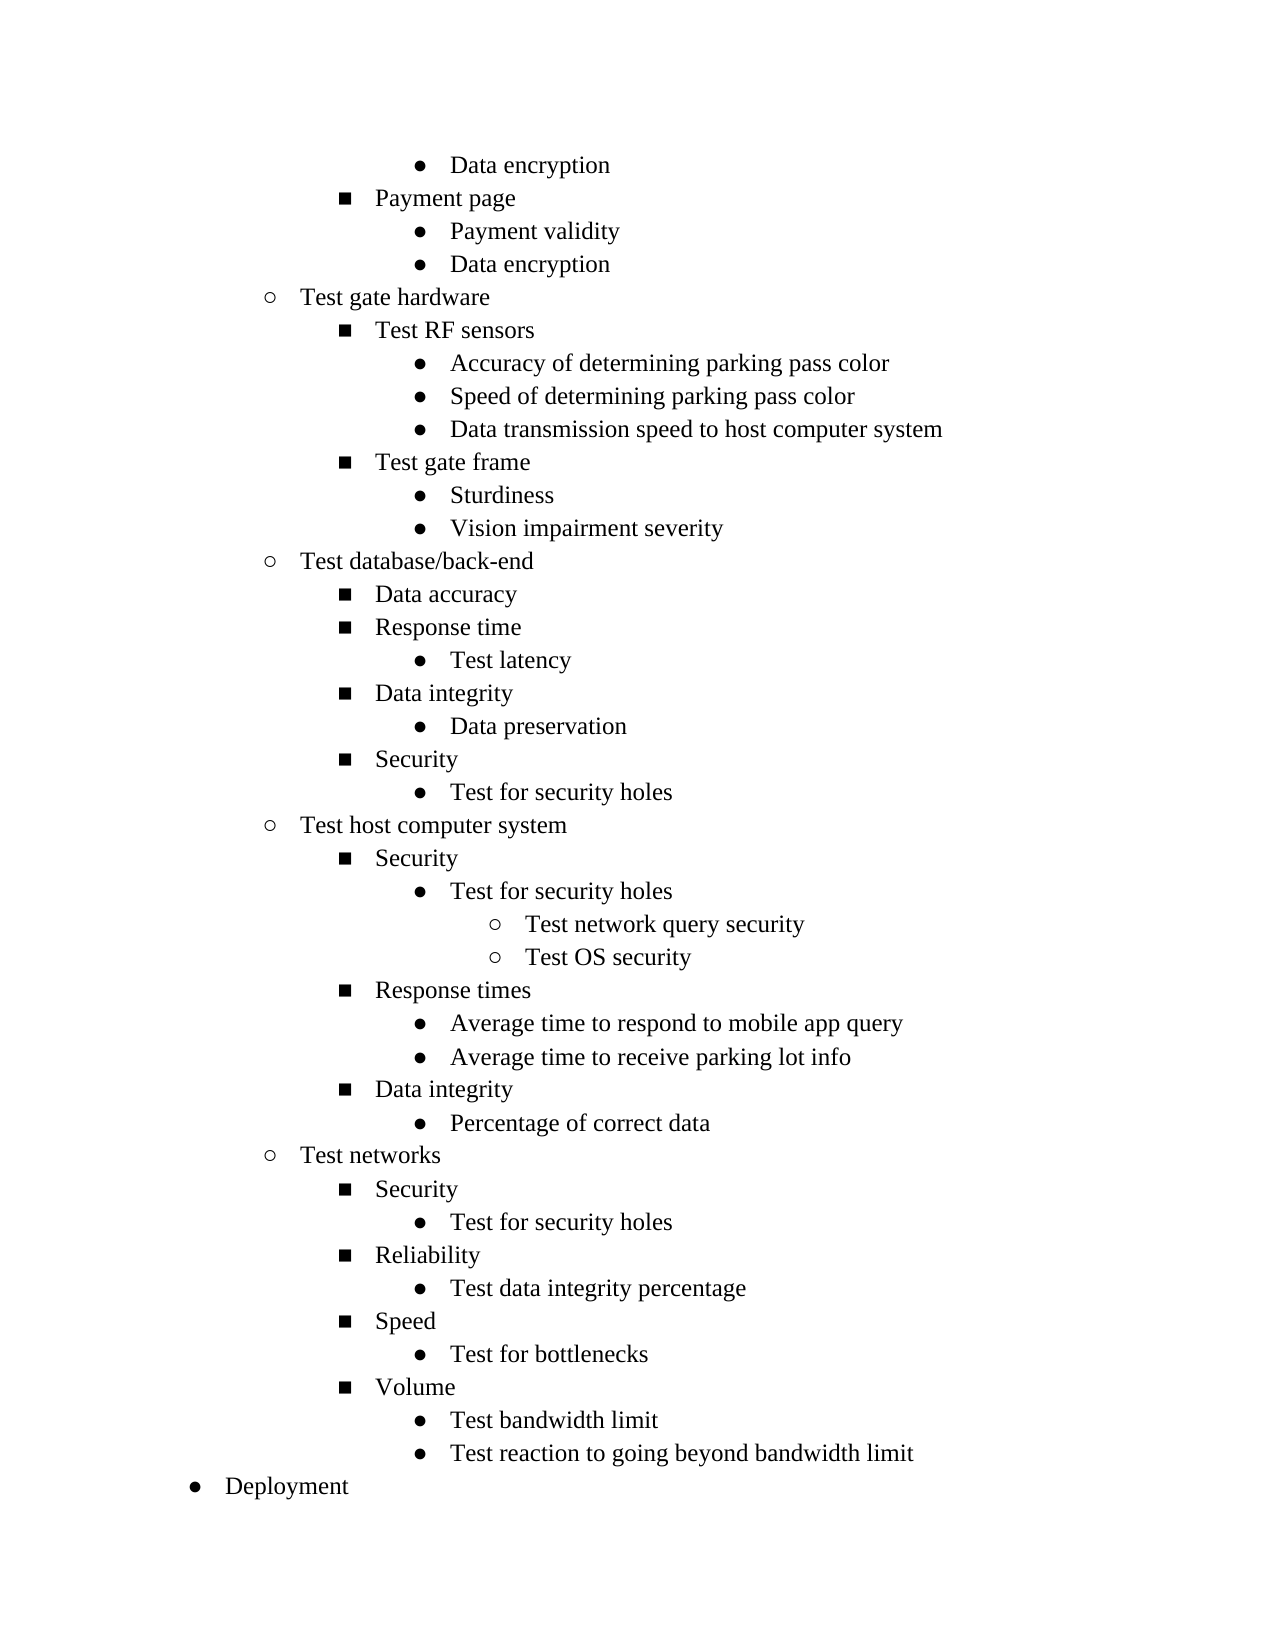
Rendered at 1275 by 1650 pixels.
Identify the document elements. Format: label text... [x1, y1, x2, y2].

list Test for security holes [412, 876, 1125, 905]
list Test database/back-end [262, 546, 1125, 575]
list Speed [337, 1306, 1125, 1334]
list Test latency [412, 645, 1125, 674]
list Data transmission speed to host computer system [412, 414, 1125, 443]
list Data encryption [412, 249, 1125, 278]
list Test host computer system [262, 810, 1125, 839]
list Response times [337, 976, 1125, 1004]
list Test RF sensors [337, 315, 1125, 344]
list Test OS security [487, 942, 1125, 971]
list Data encryption [412, 150, 1125, 179]
list Test bandwidth limit [412, 1405, 1125, 1433]
list Response time [337, 612, 1125, 641]
list Test for bottlenecks [412, 1339, 1125, 1367]
list Data preservation [412, 711, 1125, 740]
list Security [337, 744, 1125, 773]
list Test for security holes [412, 1207, 1125, 1235]
list Deployment [187, 1471, 1125, 1499]
list Test gate hardware [262, 282, 1125, 311]
list Test reaction to going beyond bandwidth limit [412, 1438, 1125, 1467]
list Data integrity [337, 1074, 1125, 1103]
list Data integrity [337, 678, 1125, 707]
list Percentage of correct data [412, 1108, 1125, 1136]
list Test data integrity percentage [412, 1273, 1125, 1301]
list Sturdiness [412, 480, 1125, 509]
list Data accuracy [337, 579, 1125, 608]
list Test gate frame [337, 447, 1125, 476]
list Reliability [337, 1240, 1125, 1268]
list Security [337, 843, 1125, 872]
list Speed of determining parking pass color [412, 381, 1125, 410]
list Payment page [337, 183, 1125, 212]
list Test network query security [487, 909, 1125, 938]
list Security [337, 1174, 1125, 1202]
list Accuracy of determining parking pass color [412, 348, 1125, 377]
list Payment validity [412, 216, 1125, 245]
list Average time to receive parking lot info [412, 1042, 1125, 1070]
list Average time to respond to mobile app query [412, 1008, 1125, 1037]
list Volume [337, 1372, 1125, 1401]
list Test networks [262, 1141, 1125, 1169]
list Test for security holes [412, 777, 1125, 806]
list Vision impairment severity [412, 513, 1125, 542]
